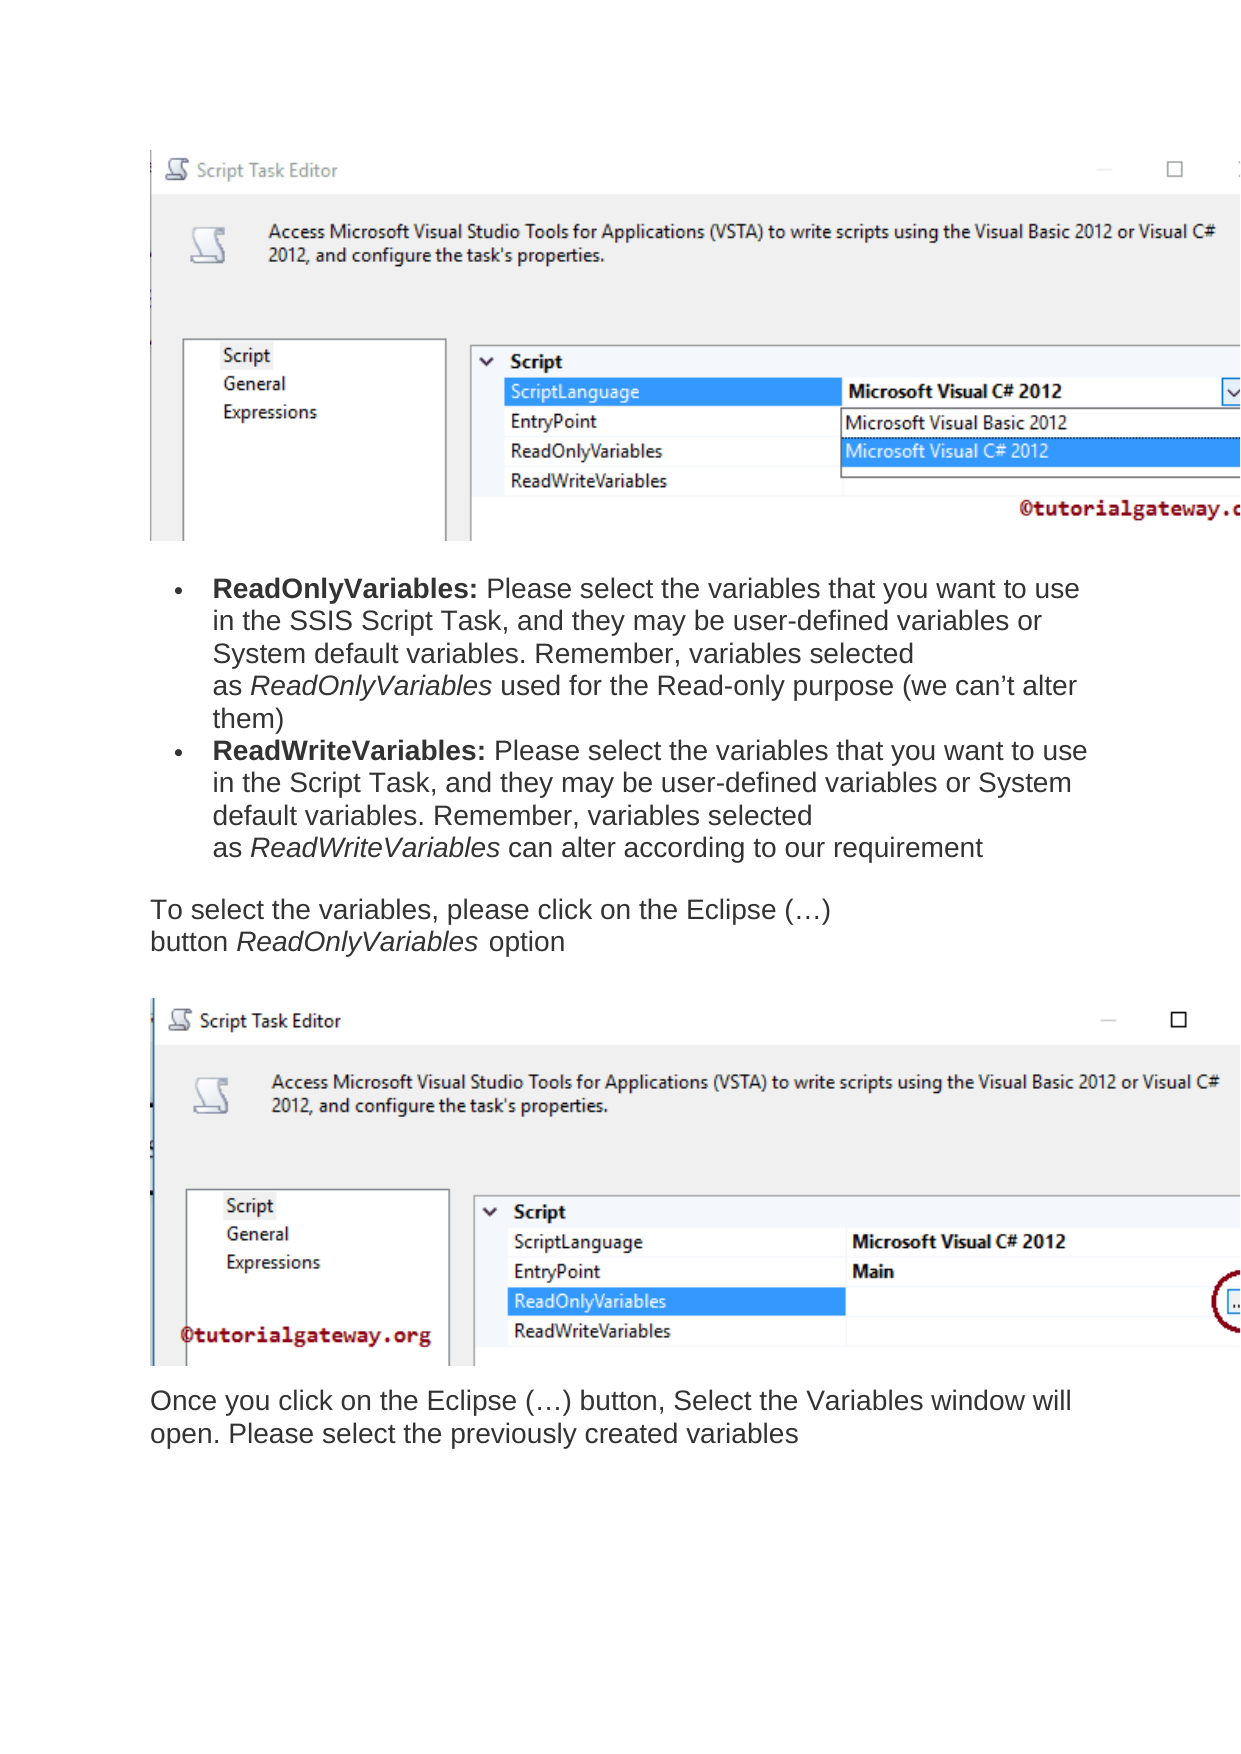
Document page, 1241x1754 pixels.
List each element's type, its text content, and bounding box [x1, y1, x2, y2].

list ReadOnlyVariables: Please select the variables that you want to use in the SSIS Script Task, and they may be user-defined variables or System default variables. Remember, variables selected as ReadOnlyVariables used for the Read-only purpose (we can’t alter them) [175, 572, 1090, 734]
list ReadWriteVariables: Please select the variables that you want to use in the Script Task, and they may be user-defined variables or System default variables. Remember, variables selected as ReadWriteVariables can alter according to our requirement [175, 734, 1090, 863]
picture [150, 998, 1241, 1366]
text To select the variables, please click on the Eclipse (…) button ReadOnlyVariables option [150, 893, 1090, 957]
text Once you click on the Eclipse (…) button, Select the Variables window will open. Please select the previously created variables [150, 1384, 1090, 1449]
picture [150, 150, 1241, 541]
